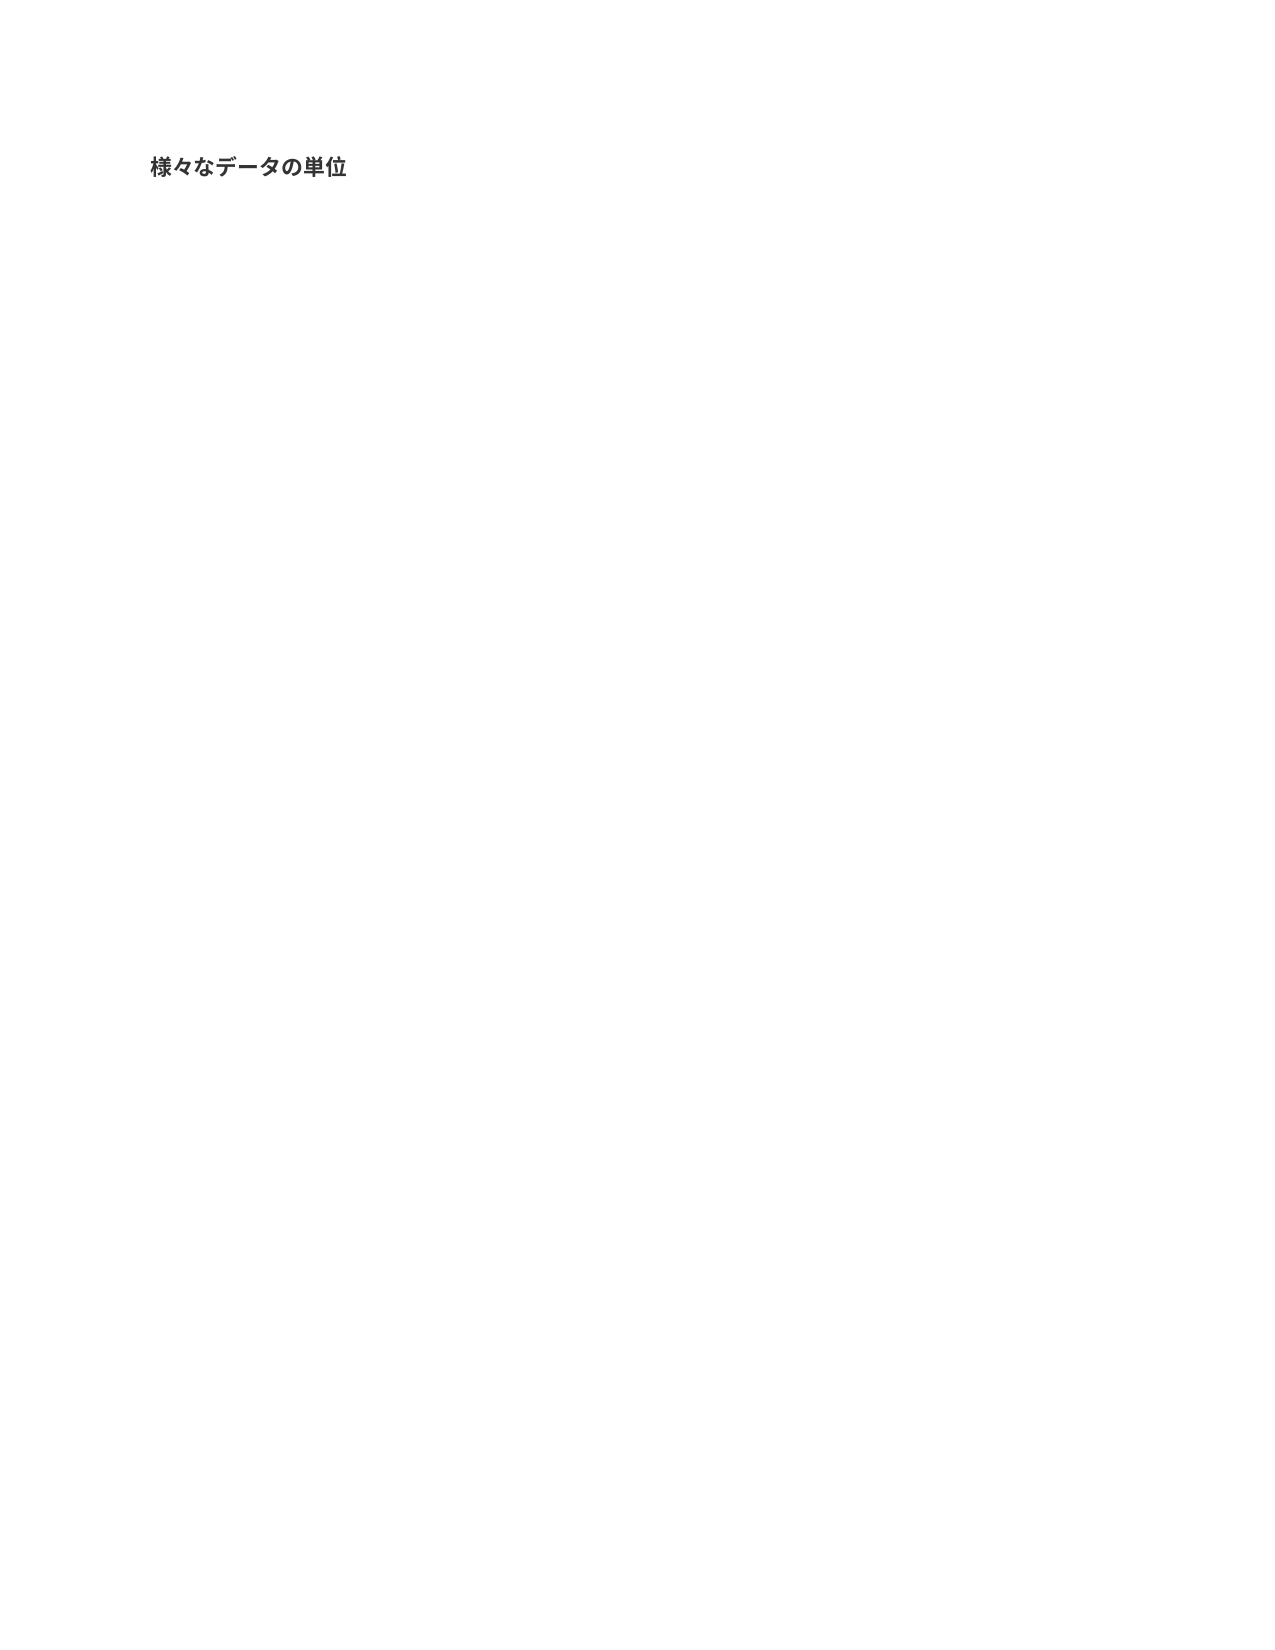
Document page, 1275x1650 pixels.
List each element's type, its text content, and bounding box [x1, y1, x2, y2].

text 様々なデータの単位 [150, 150, 1125, 182]
